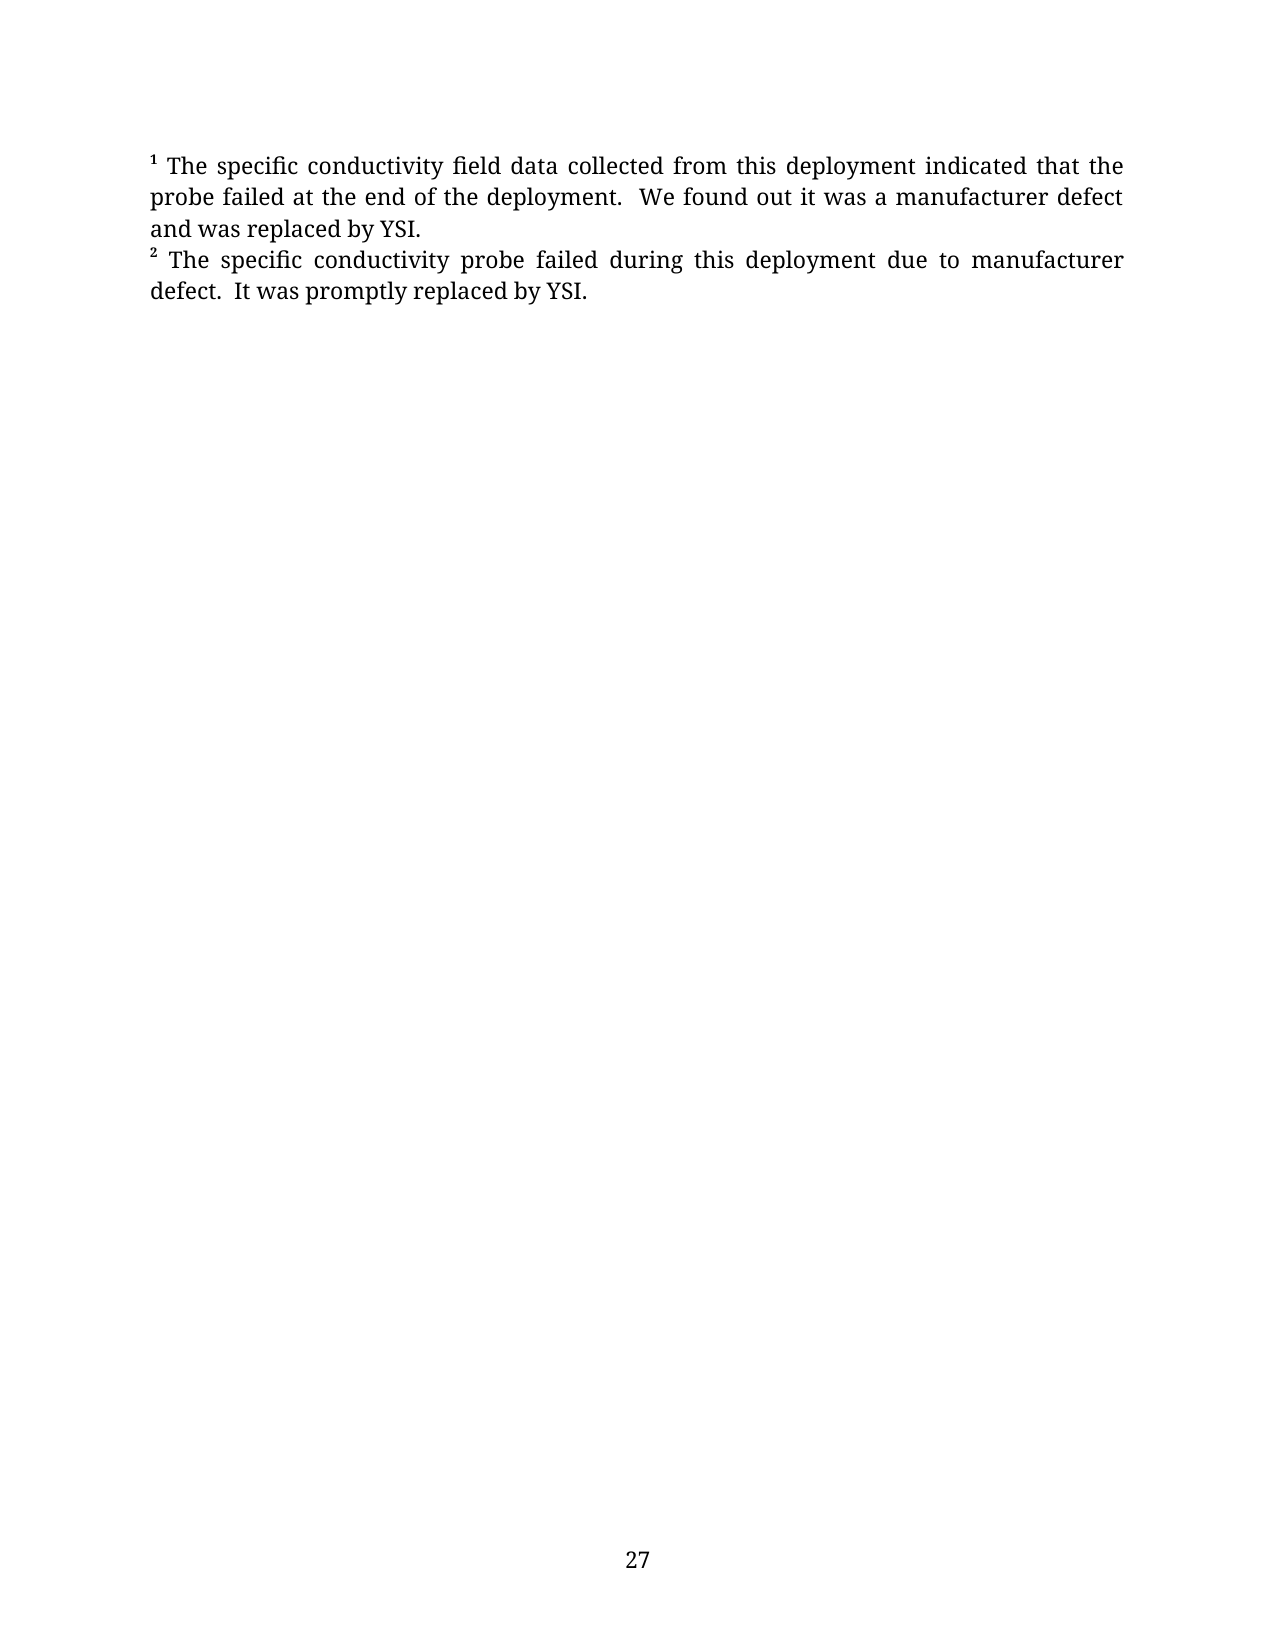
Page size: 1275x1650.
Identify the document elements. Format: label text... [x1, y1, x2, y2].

text 1 The specific conductivity field data collected from this deployment indicated that the probe failed at the end of the deployment. We found out it was a manufacturer defect and was replaced by YSI. [150, 150, 1125, 244]
text 2 The specific conductivity probe failed during this deployment due to manufacturer defect. It was promptly replaced by YSI. [150, 244, 1125, 306]
